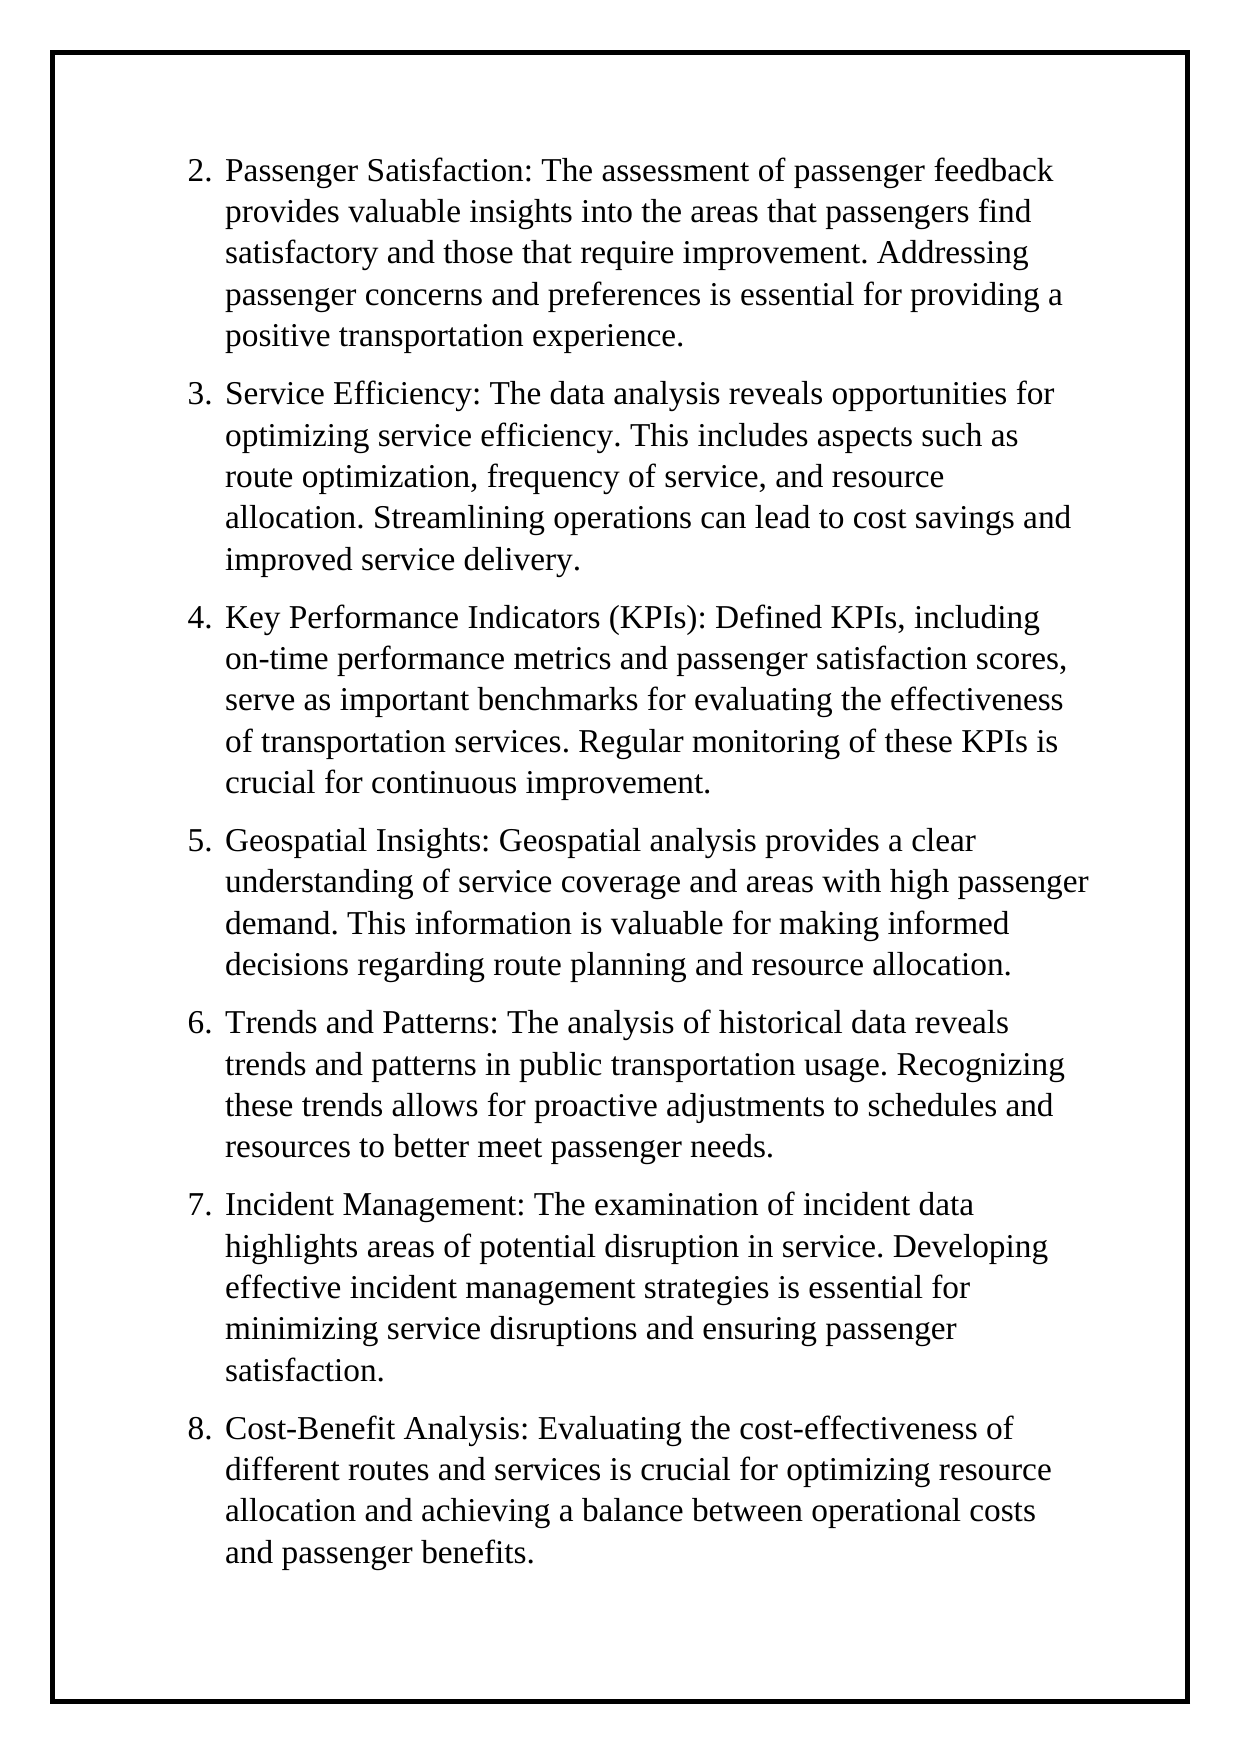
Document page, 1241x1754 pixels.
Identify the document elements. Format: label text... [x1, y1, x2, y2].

list Geospatial Insights: Geospatial analysis provides a clear understanding of service coverage and areas with high passenger demand. This information is valuable for making informed decisions regarding route planning and resource allocation. [187, 820, 1090, 983]
list Incident Management: The examination of incident data highlights areas of potential disruption in service. Developing effective incident management strategies is essential for minimizing service disruptions and ensuring passenger satisfaction. [187, 1184, 1090, 1388]
list Service Efficiency: The data analysis reveals opportunities for optimizing service efficiency. This includes aspects such as route optimization, frequency of service, and resource allocation. Streamlining operations can lead to cost savings and improved service delivery. [187, 373, 1090, 577]
list Passenger Satisfaction: The assessment of passenger feedback provides valuable insights into the areas that passengers find satisfactory and those that require improvement. Addressing passenger concerns and preferences is essential for providing a positive transportation experience. [187, 150, 1090, 354]
list Key Performance Indicators (KPIs): Defined KPIs, including on-time performance metrics and passenger satisfaction scores, serve as important benchmarks for evaluating the effectiveness of transportation services. Regular monitoring of these KPIs is crucial for continuous improvement. [187, 597, 1090, 801]
list Trends and Patterns: The analysis of historical data reveals trends and patterns in public transportation usage. Recognizing these trends allows for proactive adjustments to schedules and resources to better meet passenger needs. [187, 1002, 1090, 1165]
list Cost-Benefit Analysis: Evaluating the cost-effectiveness of different routes and services is crucial for optimizing resource allocation and achieving a balance between operational costs and passenger benefits. [187, 1408, 1090, 1570]
